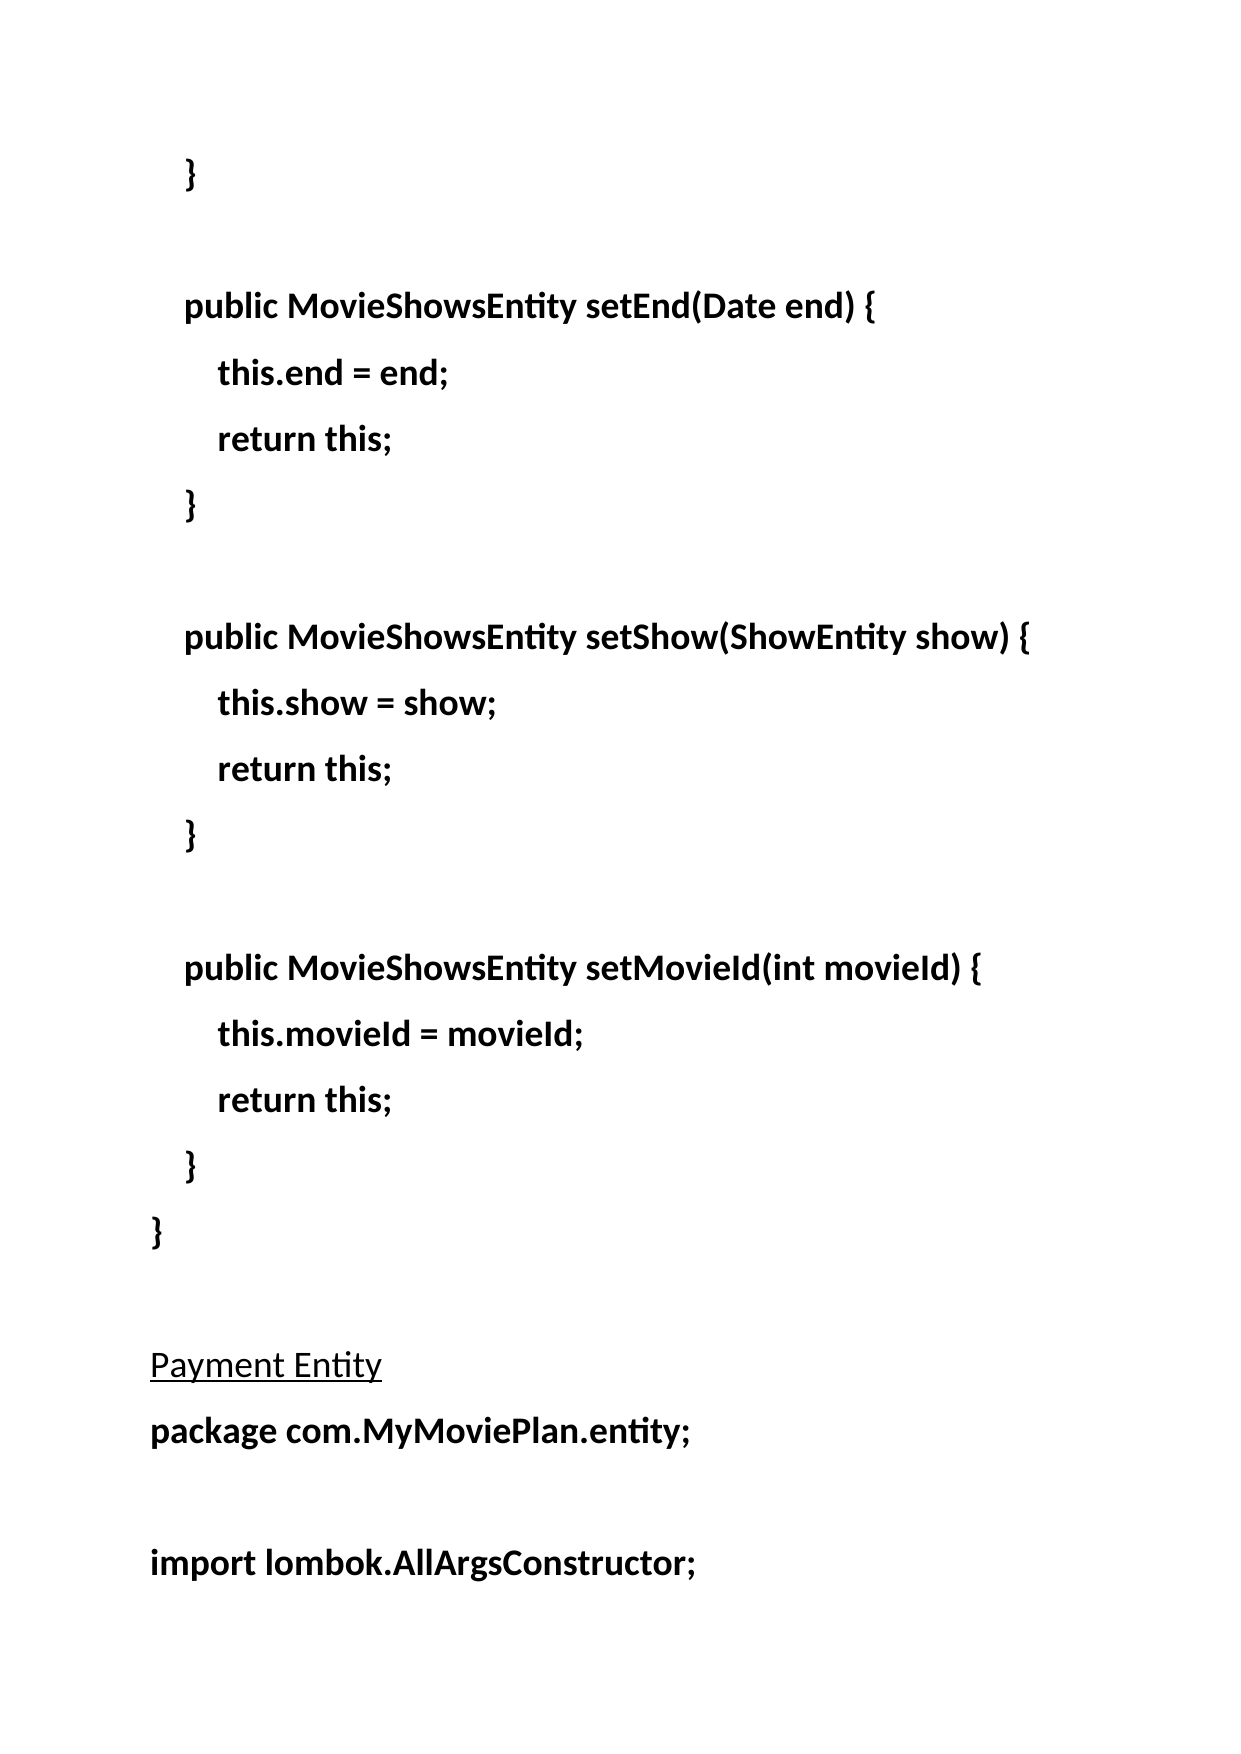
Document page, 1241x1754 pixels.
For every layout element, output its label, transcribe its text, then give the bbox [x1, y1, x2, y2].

text return this; [150, 745, 1090, 791]
text public MovieShowsEntity setShow(ShowEntity show) { [150, 613, 1090, 659]
text } [150, 481, 1090, 527]
text public MovieShowsEntity setMovieId(int movieId) { [150, 944, 1090, 989]
text package com.MyMoviePlan.entity; [150, 1407, 1090, 1453]
text } [150, 1142, 1090, 1188]
text import lombok.AllArgsConstructor; [150, 1539, 1090, 1585]
text } [150, 811, 1090, 857]
text this.movieId = movieId; [150, 1010, 1090, 1056]
text this.show = show; [150, 679, 1090, 725]
text return this; [150, 414, 1090, 460]
text } [150, 1208, 1090, 1254]
text Payment Entity [150, 1341, 1090, 1386]
text this.end = end; [150, 348, 1090, 394]
text public MovieShowsEntity setEnd(Date end) { [150, 282, 1090, 328]
text return this; [150, 1076, 1090, 1122]
text } [150, 150, 1090, 196]
